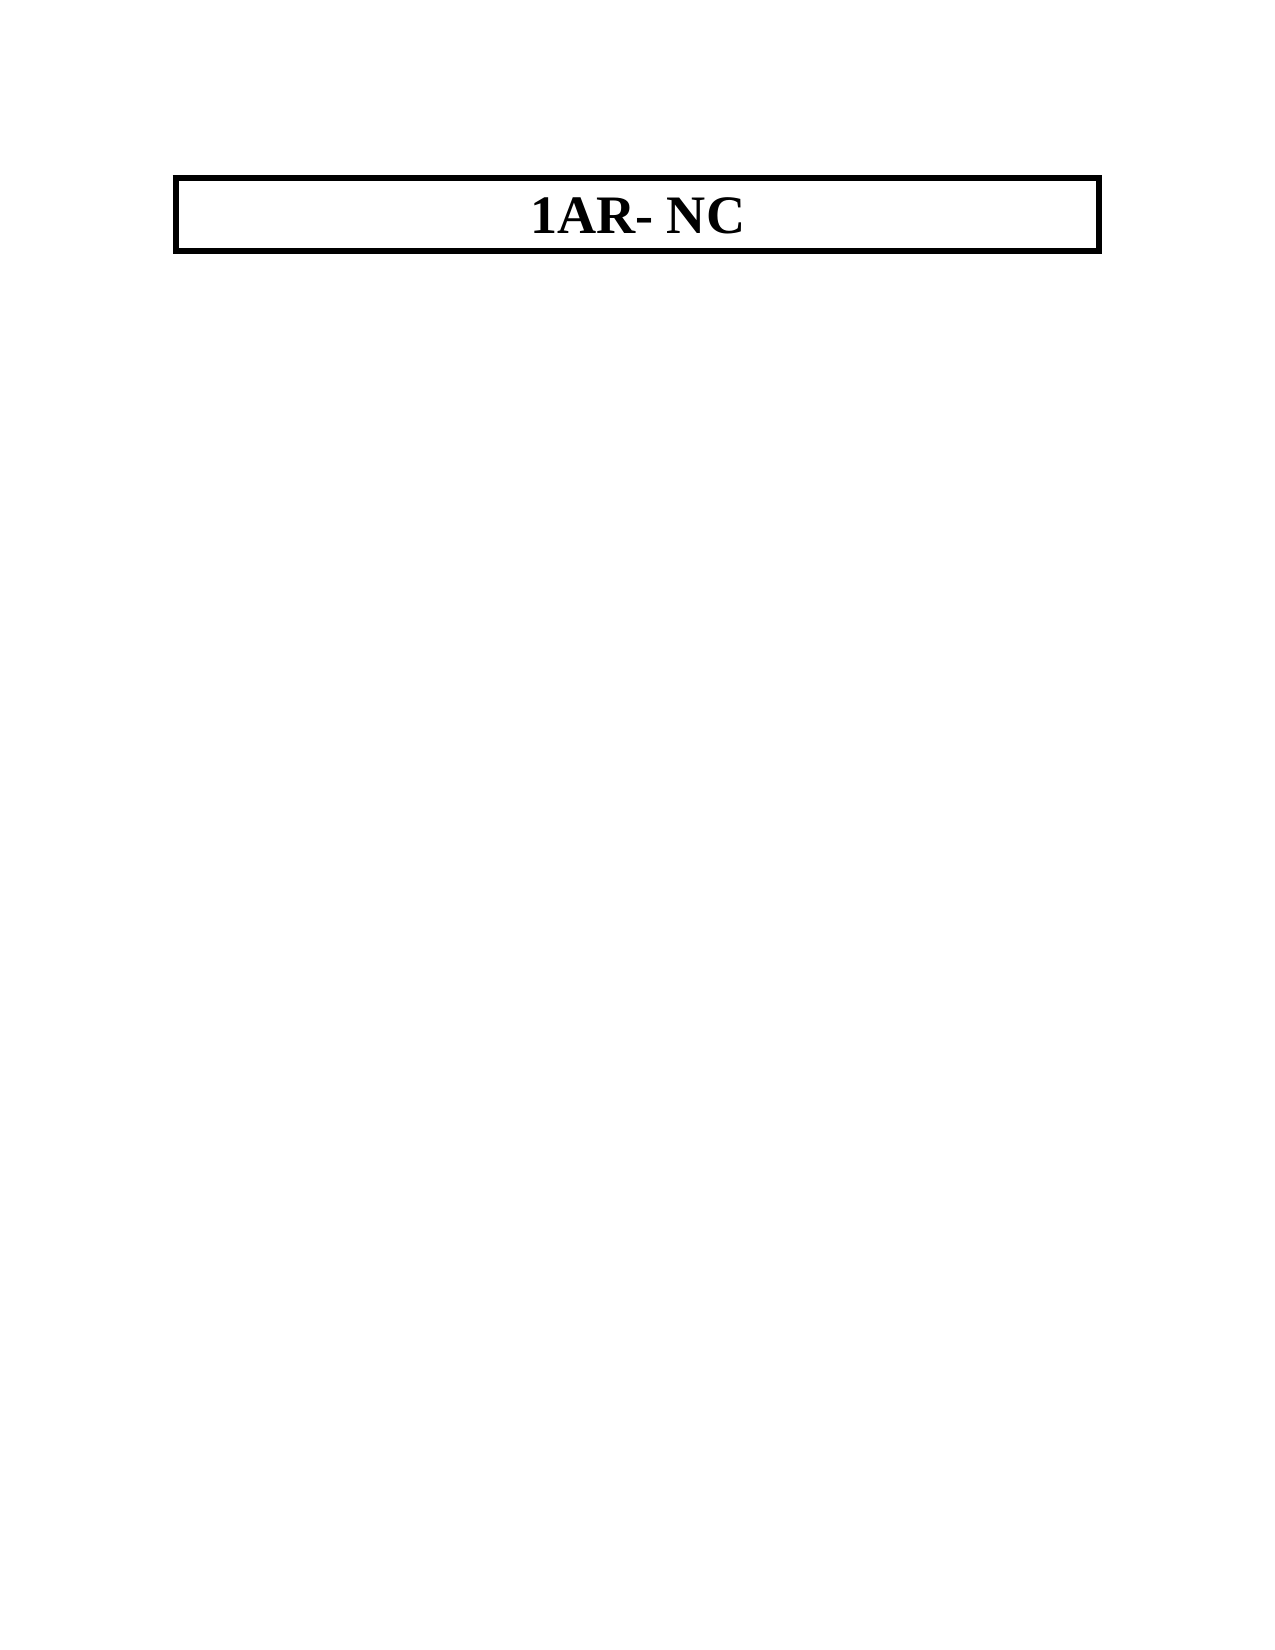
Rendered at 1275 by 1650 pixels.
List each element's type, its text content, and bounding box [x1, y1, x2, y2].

subtitle 1AR- NC [179, 181, 1096, 248]
